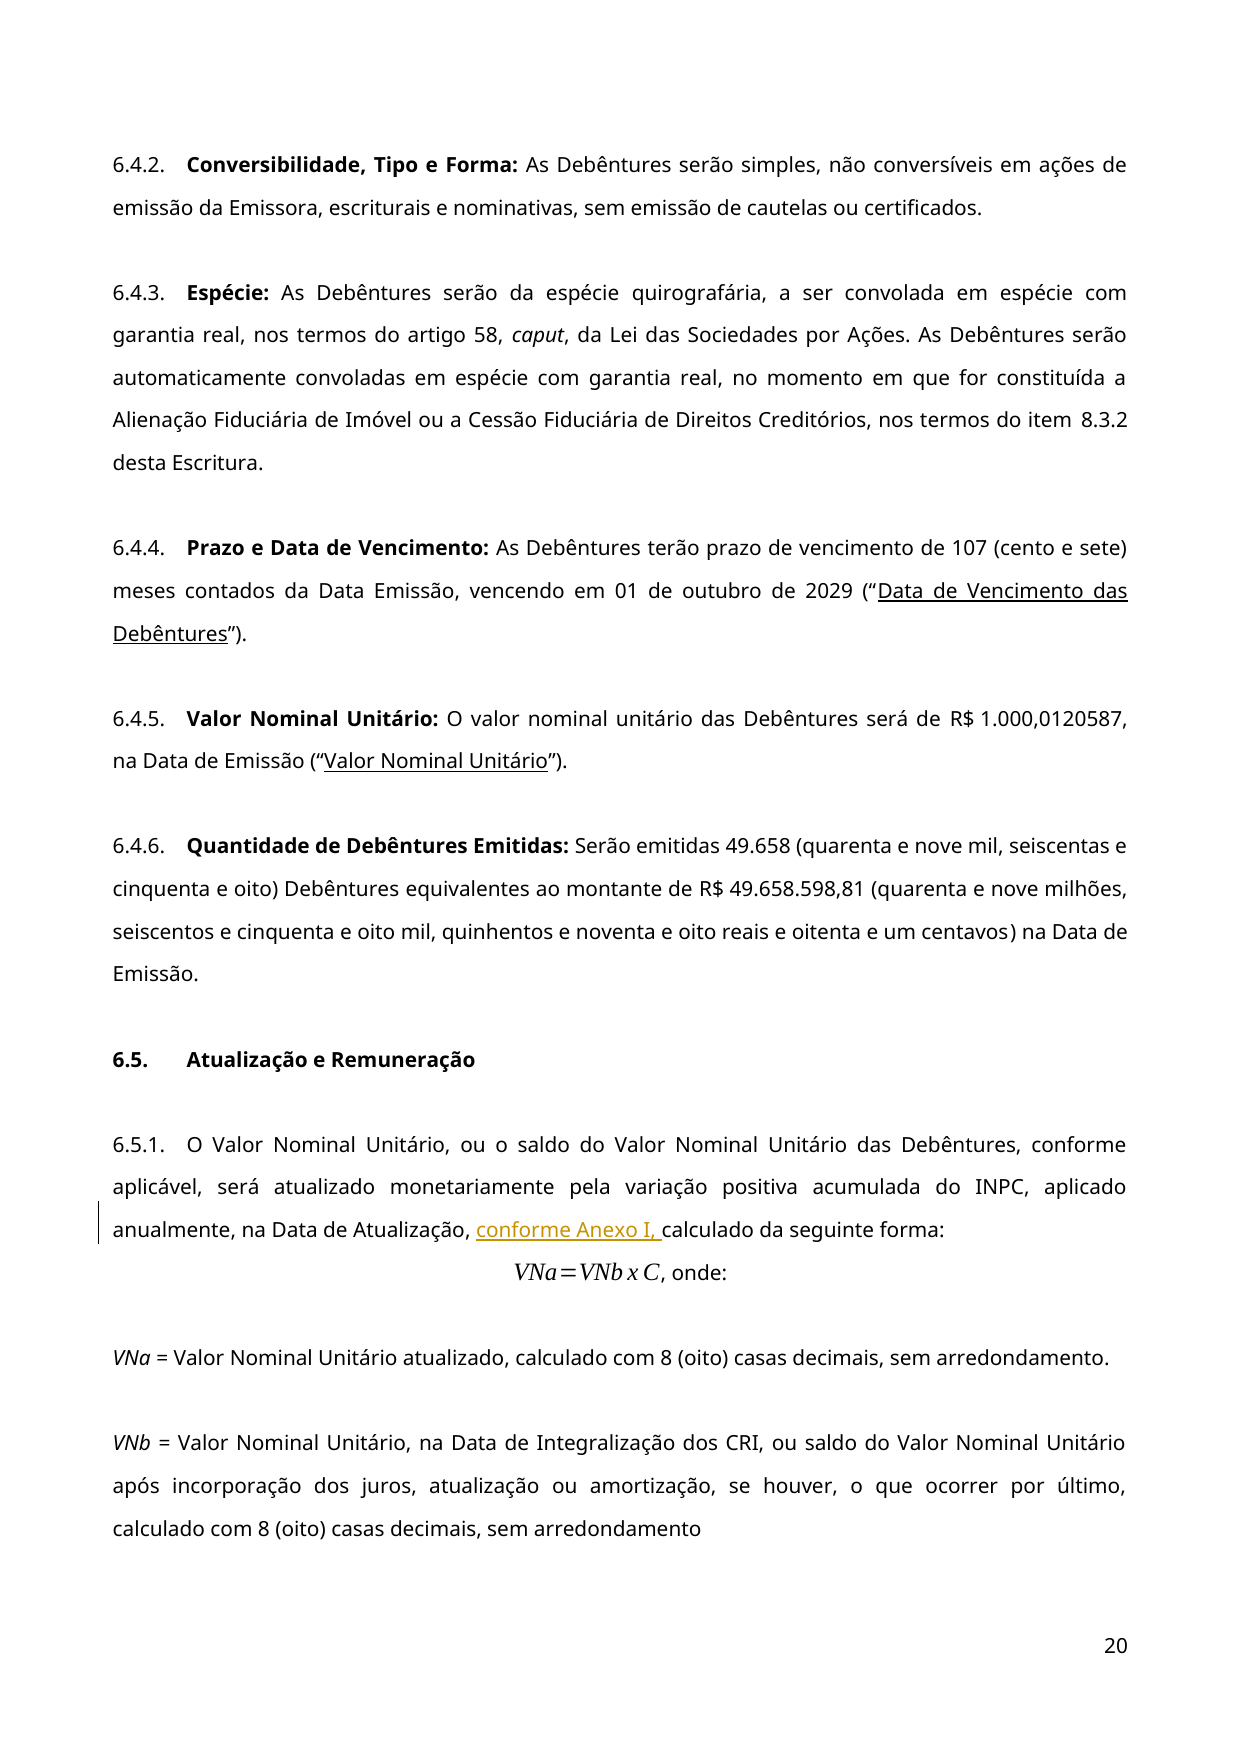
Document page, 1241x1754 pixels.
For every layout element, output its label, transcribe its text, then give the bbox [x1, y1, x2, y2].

list VNb = Valor Nominal Unitário, na Data de Integralização dos CRI, ou saldo do Valor Nominal Unitário após incorporação dos juros, atualização ou amortização, se houver, o que ocorrer por último, calculado com 8 (oito) casas decimais, sem arredondamento [112, 1428, 1128, 1542]
list O Valor Nominal Unitário, ou o saldo do Valor Nominal Unitário das Debêntures, conforme aplicável, será atualizado monetariamente pela variação positiva acumulada do INPC, aplicado anualmente, na Data de Atualização, calculado da seguinte forma: [112, 1130, 1128, 1243]
list VNa = Valor Nominal Unitário atualizado, calculado com 8 (oito) casas decimais, sem arredondamento. [112, 1343, 1128, 1372]
list Espécie: As Debêntures serão da espécie quirografária, a ser convolada em espécie com garantia real, nos termos do artigo 58, caput, da Lei das Sociedades por Ações. As Debêntures serão automaticamente convoladas em espécie com garantia real, no momento em que for constituída a Alienação Fiduciária de Imóvel ou a Cessão Fiduciária de Direitos Creditórios, nos termos do item 8.3.2 desta Escritura. [112, 278, 1128, 477]
list Atualização e Remuneração [112, 1045, 1128, 1073]
list Conversibilidade, Tipo e Forma: As Debêntures serão simples, não conversíveis em ações de emissão da Emissora, escriturais e nominativas, sem emissão de cautelas ou certificados. [112, 150, 1128, 221]
list Quantidade de Debêntures Emitidas: Serão emitidas 49.658 (quarenta e nove mil, seiscentas e cinquenta e oito) Debêntures equivalentes ao montante de R$ 49.658.598,81 (quarenta e nove milhões, seiscentos e cinquenta e oito mil, quinhentos e noventa e oito reais e oitenta e um centavos) na Data de Emissão. [112, 832, 1128, 988]
list Valor Nominal Unitário: O valor nominal unitário das Debêntures será de R$ 1.000,0120587, na Data de Emissão (“Valor Nominal Unitário”). [112, 704, 1128, 775]
text , onde: [112, 1258, 1128, 1287]
list Prazo e Data de Vencimento: As Debêntures terão prazo de vencimento de 107 (cento e sete) meses contados da Data Emissão, vencendo em 01 de outubro de 2029 (“Data de Vencimento das Debêntures”). [112, 533, 1128, 647]
